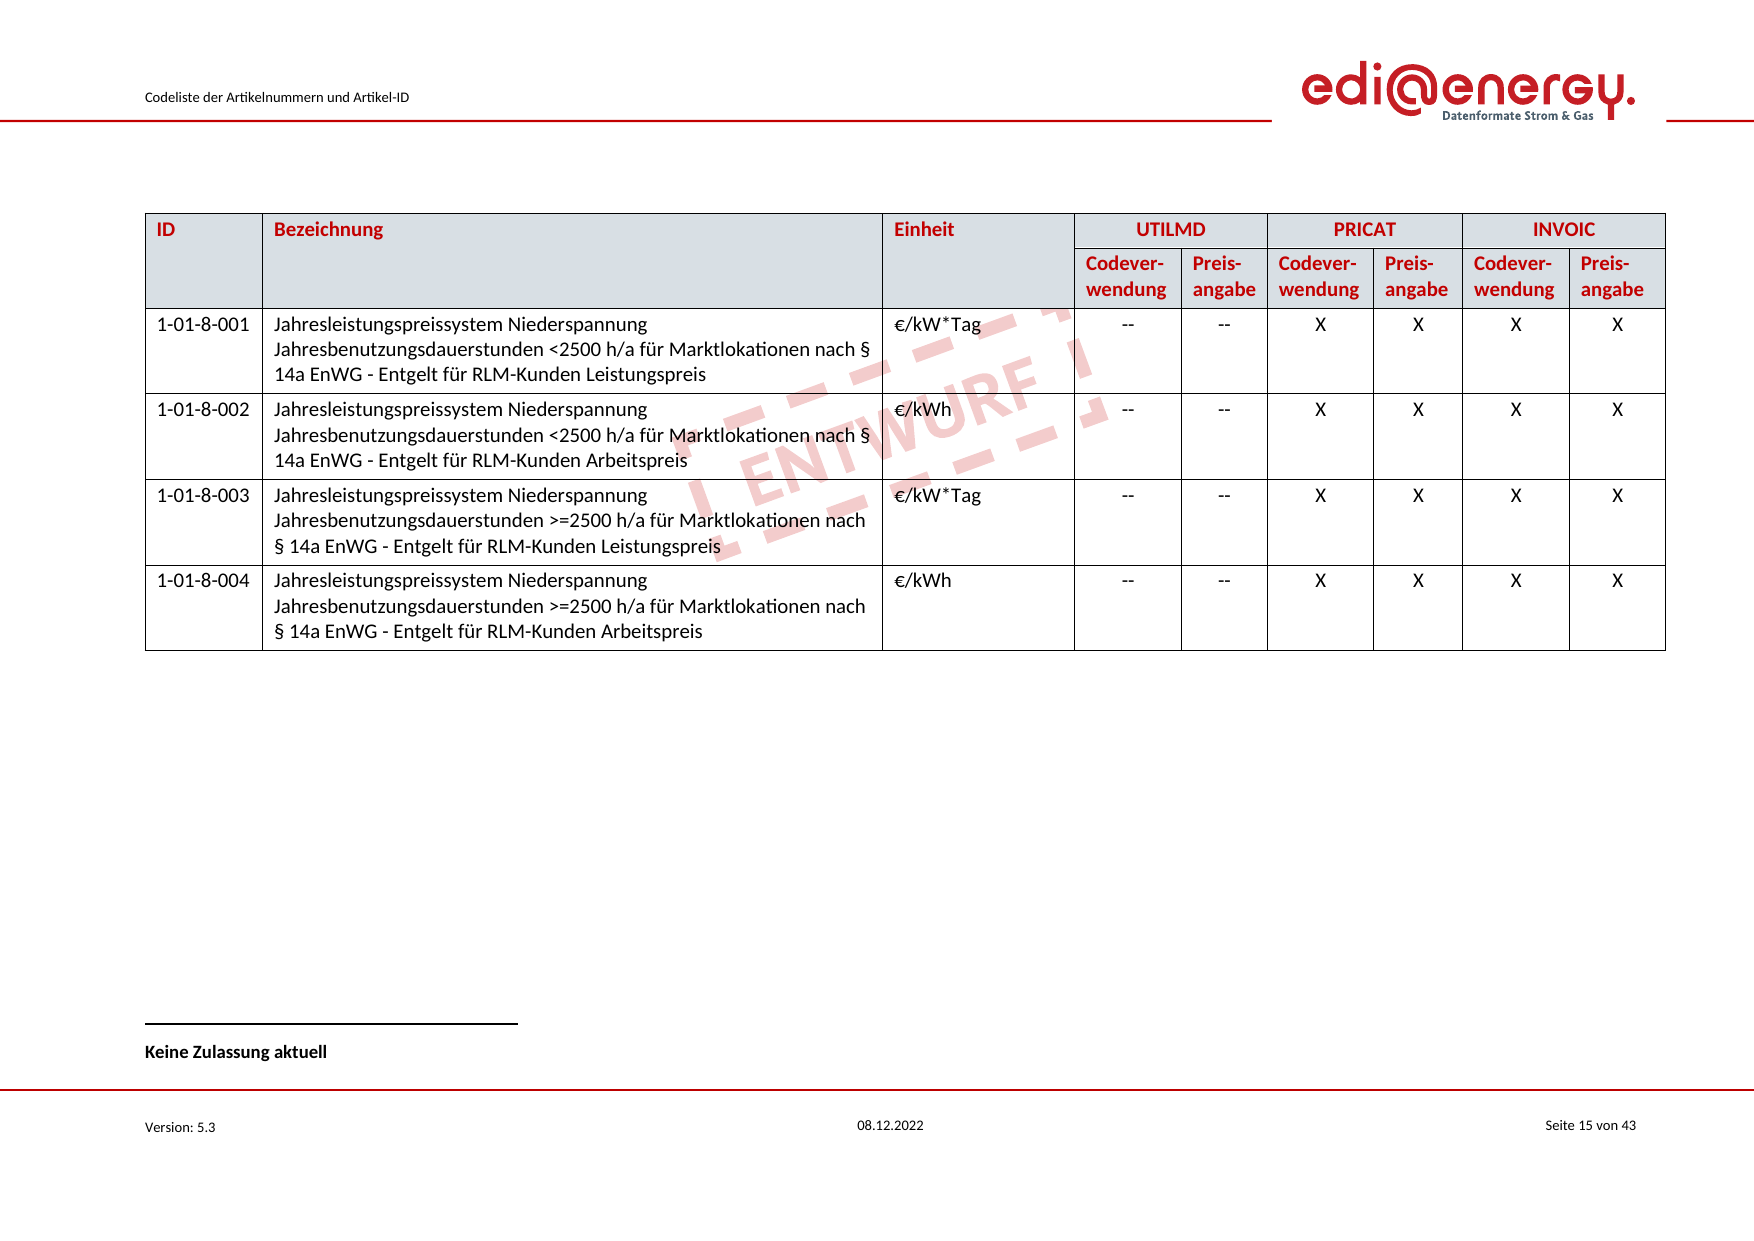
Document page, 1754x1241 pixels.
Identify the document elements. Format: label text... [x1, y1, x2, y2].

table_cell Codever-wendung [1075, 249, 1181, 308]
table_cell Jahresleistungspreissystem Niederspannung Jahresbenutzungsdauerstunden >=2500 h/a für Marktlokationen nach § 14a EnWG - Entgelt für RLM-Kunden Leistungspreis [263, 480, 882, 564]
table_cell X [1374, 394, 1462, 479]
table_cell -- [1182, 480, 1267, 564]
table_header Einheit [883, 214, 1074, 308]
table_cell X [1463, 309, 1569, 393]
table_cell X [1570, 309, 1665, 393]
table_cell -- [1182, 566, 1267, 650]
table_cell -- [1075, 394, 1181, 479]
table_cell X [1268, 480, 1373, 564]
table_cell X [1374, 480, 1462, 564]
table_cell Codever-wendung [1268, 249, 1373, 308]
table_cell Preis-angabe [1182, 249, 1267, 308]
table_header Bezeichnung [263, 214, 882, 308]
table_cell Codever-wendung [1463, 249, 1569, 308]
table_cell X [1570, 394, 1665, 479]
table_cell €/kW*Tag [883, 480, 1074, 564]
table_cell X [1463, 480, 1569, 564]
table_cell X [1374, 566, 1462, 650]
table_cell -- [1182, 394, 1267, 479]
table_cell Jahresleistungspreissystem Niederspannung Jahresbenutzungsdauerstunden >=2500 h/a für Marktlokationen nach § 14a EnWG - Entgelt für RLM-Kunden Arbeitspreis [263, 566, 882, 650]
table_cell Jahresleistungspreissystem Niederspannung Jahresbenutzungsdauerstunden <2500 h/a für Marktlokationen nach § 14a EnWG - Entgelt für RLM-Kunden Arbeitspreis [263, 394, 882, 479]
table_cell -- [1075, 309, 1181, 393]
table_cell €/kWh [883, 566, 1074, 650]
table_cell 1-01-8-003 [146, 480, 262, 564]
table_cell X [1268, 394, 1373, 479]
table_header PRICAT [1268, 214, 1462, 247]
table_cell X [1268, 566, 1373, 650]
table_cell X [1463, 566, 1569, 650]
table_cell X [1463, 394, 1569, 479]
table_cell -- [1182, 309, 1267, 393]
table_cell Preis-angabe [1570, 249, 1665, 308]
table_cell X [1570, 480, 1665, 564]
table_cell X [1374, 309, 1462, 393]
table_header UTILMD [1075, 214, 1267, 247]
table_cell -- [1075, 566, 1181, 650]
table_cell Preis-angabe [1374, 249, 1462, 308]
table_cell 1-01-8-001 [146, 309, 262, 393]
table_cell €/kWh [883, 394, 1074, 479]
table_cell Jahresleistungspreissystem Niederspannung Jahresbenutzungsdauerstunden <2500 h/a für Marktlokationen nach § 14a EnWG - Entgelt für RLM-Kunden Leistungspreis [263, 309, 882, 393]
table_cell 1-01-8-002 [146, 394, 262, 479]
table_cell X [1268, 309, 1373, 393]
table_cell €/kW*Tag [883, 309, 1074, 393]
table_cell X [1570, 566, 1665, 650]
table_cell 1-01-8-004 [146, 566, 262, 650]
table_header INVOIC [1463, 214, 1665, 247]
table_cell -- [1075, 480, 1181, 564]
table_header ID [146, 214, 262, 308]
